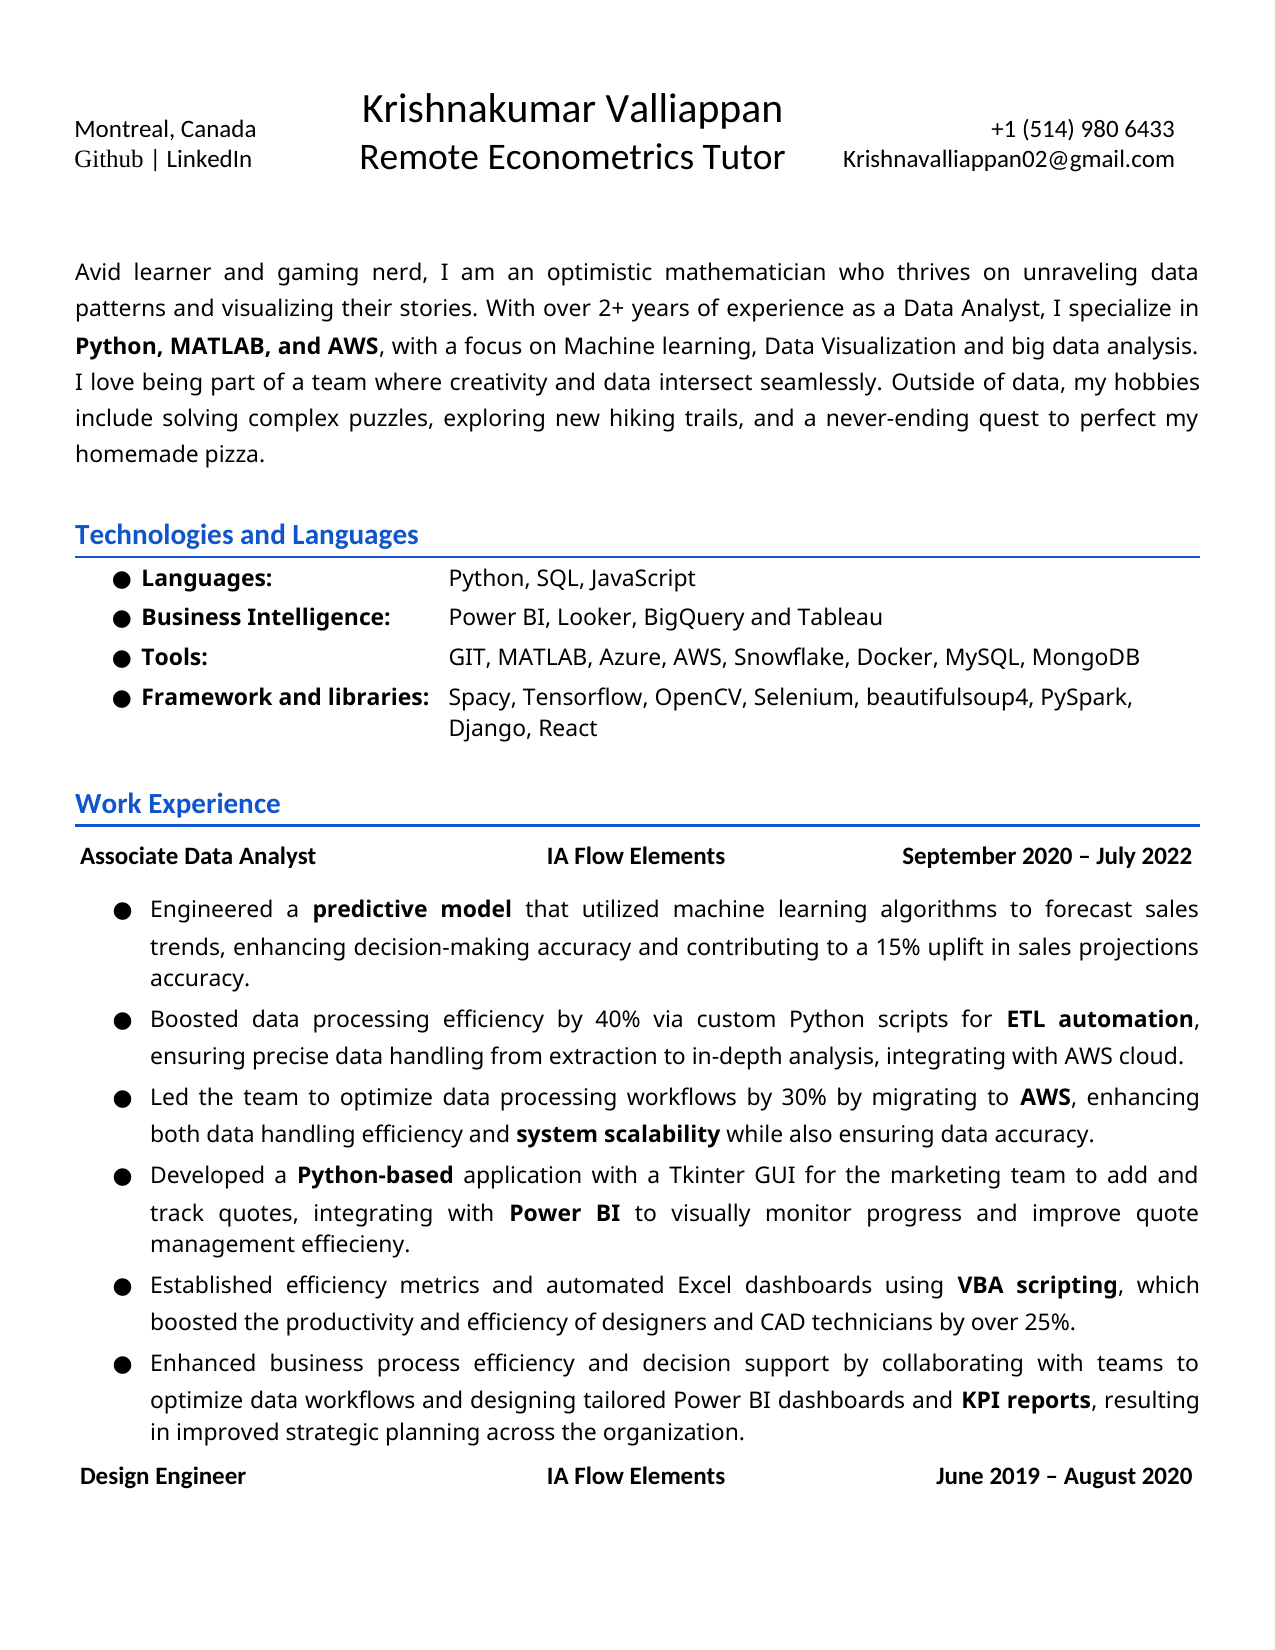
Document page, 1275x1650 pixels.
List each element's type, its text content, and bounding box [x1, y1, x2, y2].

table_cell Tools: [89, 637, 444, 676]
table_cell Framework and libraries: [89, 676, 444, 747]
list Enhanced business process efficiency and decision support by collaborating with teams to optimize data workflows and designing tailored Power BI dashboards and KPI reports, resulting in improved strategic planning across the organization. [112, 1337, 1200, 1447]
table_header September 2020 – July 2022 [825, 827, 1199, 884]
table_header IA Flow Elements [450, 827, 825, 884]
table_header Krishnakumar Valliappan Remote Econometrics Tutor [329, 72, 816, 189]
list Engineered a predictive model that utilized machine learning algorithms to forecast sales trends, enhancing decision-making accuracy and contributing to a 15% uplift in sales projections accuracy. [112, 884, 1200, 993]
table_header +1 (514) 980 6433 Krishnavalliappan02@gmail.com [816, 72, 1185, 189]
subtitle Avid learner and gaming nerd, I am an optimistic mathematician who thrives on unraveling data patterns and visualizing their stories. With over 2+ years of experience as a Data Analyst, I specialize in Python, MATLAB, and AWS, with a focus on Machine learning, Data Visualization and big data analysis. I love being part of a team where creativity and data intersect seamlessly. Outside of data, my hobbies include solving complex puzzles, exploring new hiking trails, and a never-ending quest to perfect my homemade pizza. [75, 256, 1200, 473]
list Led the team to optimize data processing workflows by 30% by migrating to AWS, enhancing both data handling efficiency and system scalability while also ensuring data accuracy. [112, 1071, 1200, 1149]
table_header Python, SQL, JavaScript [444, 558, 1197, 597]
table_header Montreal, Canada Github | LinkedIn [64, 72, 329, 189]
table_cell GIT, MATLAB, Azure, AWS, Snowflake, Docker, MySQL, MongoDB [444, 637, 1197, 676]
list Developed a Python-based application with a Tkinter GUI for the marketing team to add and track quotes, integrating with Power BI to visually monitor progress and improve quote management effiecieny. [112, 1149, 1200, 1259]
table_cell Spacy, Tensorflow, OpenCV, Selenium, beautifulsoup4, PySpark, Django, React [444, 676, 1197, 747]
table_cell Business Intelligence: [89, 597, 444, 637]
table_cell Power BI, Looker, BigQuery and Tableau [444, 597, 1197, 637]
table_header Associate Data Analyst [76, 827, 450, 884]
list Boosted data processing efficiency by 40% via custom Python scripts for ETL automation, ensuring precise data handling from extraction to in-depth analysis, integrating with AWS cloud. [112, 993, 1200, 1071]
table_header Languages: [89, 558, 444, 597]
subtitle Technologies and Languages [75, 516, 1200, 556]
list Established efficiency metrics and automated Excel dashboards using VBA scripting, which boosted the productivity and efficiency of designers and CAD technicians by over 25%. [112, 1259, 1200, 1337]
subtitle Work Experience [75, 785, 1200, 824]
table_header Design Engineer [76, 1447, 450, 1504]
table_header IA Flow Elements [450, 1447, 825, 1504]
table_header June 2019 – August 2020 [825, 1447, 1199, 1504]
